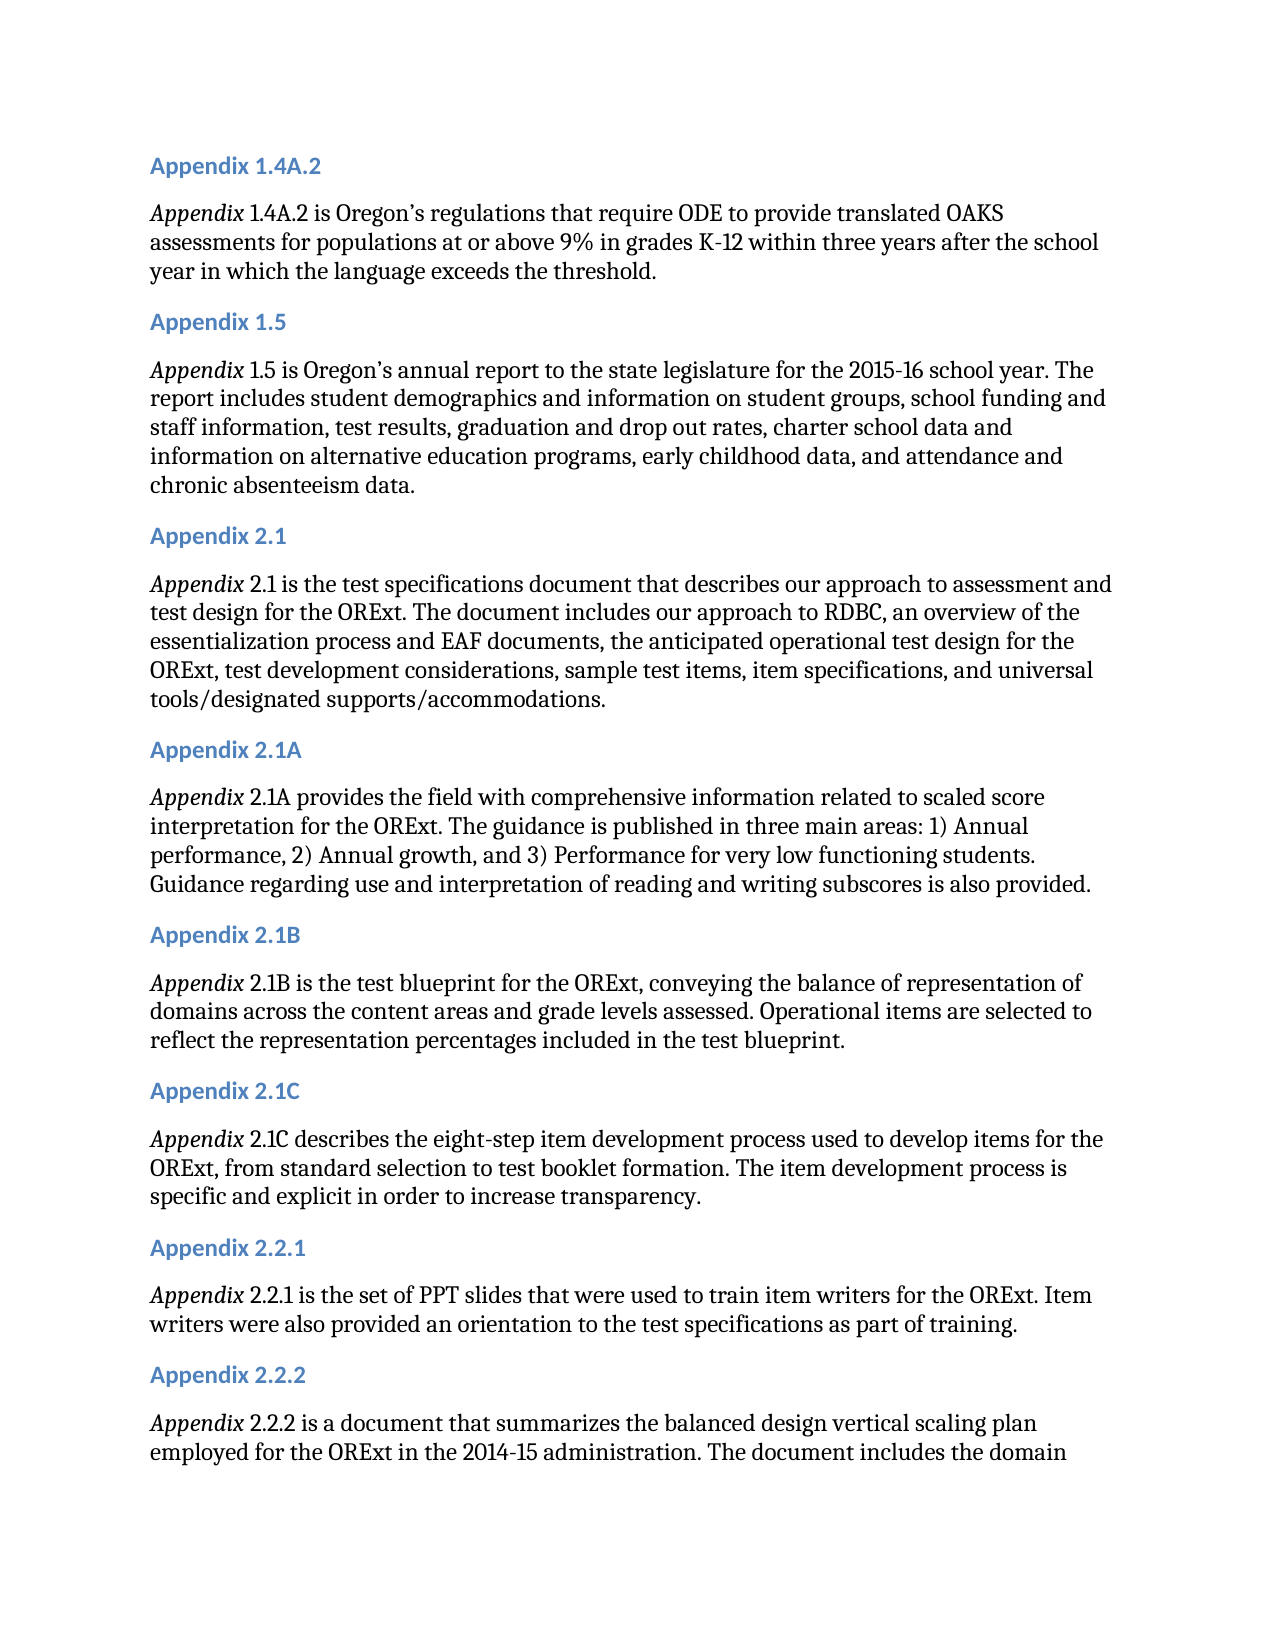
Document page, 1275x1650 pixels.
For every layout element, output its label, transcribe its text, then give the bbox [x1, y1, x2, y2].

text Appendix 2.1 is the test specifications document that describes our approach to assessment and test design for the ORExt. The document includes our approach to RDBC, an overview of the essentialization process and EAF documents, the anticipated operational test design for the ORExt, test development considerations, sample test items, item specifications, and universal tools/designated supports/accommodations. [150, 569, 1125, 713]
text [150, 1409, 1125, 1466]
subtitle Appendix 2.1C [150, 1076, 1125, 1106]
text Appendix 2.1A provides the field with comprehensive information related to scaled score interpretation for the ORExt. The guidance is published in three main areas: 1) Annual performance, 2) Annual growth, and 3) Performance for very low functioning students. Guidance regarding use and interpretation of reading and writing subscores is also provided. [150, 783, 1125, 898]
text Appendix 2.1C describes the eight-step item development process used to develop items for the ORExt, from standard selection to test booklet formation. The item development process is specific and explicit in order to increase transparency. [150, 1125, 1125, 1211]
subtitle Appendix 1.4A.2 [150, 150, 1125, 181]
text Appendix 1.4A.2 is Oregon’s regulations that require ODE to provide translated OAKS assessments for populations at or above 9% in grades K-12 within three years after the school year in which the language exceeds the threshold. [150, 199, 1125, 286]
subtitle Appendix 2.1B [150, 919, 1125, 950]
subtitle Appendix 2.2.2 [150, 1359, 1125, 1390]
text Appendix 2.2.1 is the set of PPT slides that were used to train item writers for the ORExt. Item writers were also provided an orientation to the test specifications as part of training. [150, 1281, 1125, 1339]
subtitle Appendix 2.1 [150, 520, 1125, 551]
text Appendix 1.5 is Oregon’s annual report to the state legislature for the 2015-16 school year. The report includes student demographics and information on student groups, school funding and staff information, test results, graduation and drop out rates, charter school data and information on alternative education programs, early childhood data, and attendance and chronic absenteeism data. [150, 356, 1125, 499]
text Appendix 2.1B is the test blueprint for the ORExt, conveying the balance of representation of domains across the content areas and grade levels assessed. Operational items are selected to reflect the representation percentages included in the test blueprint. [150, 968, 1125, 1055]
subtitle Appendix 1.5 [150, 306, 1125, 337]
subtitle Appendix 2.2.1 [150, 1232, 1125, 1262]
subtitle Appendix 2.1A [150, 734, 1125, 764]
